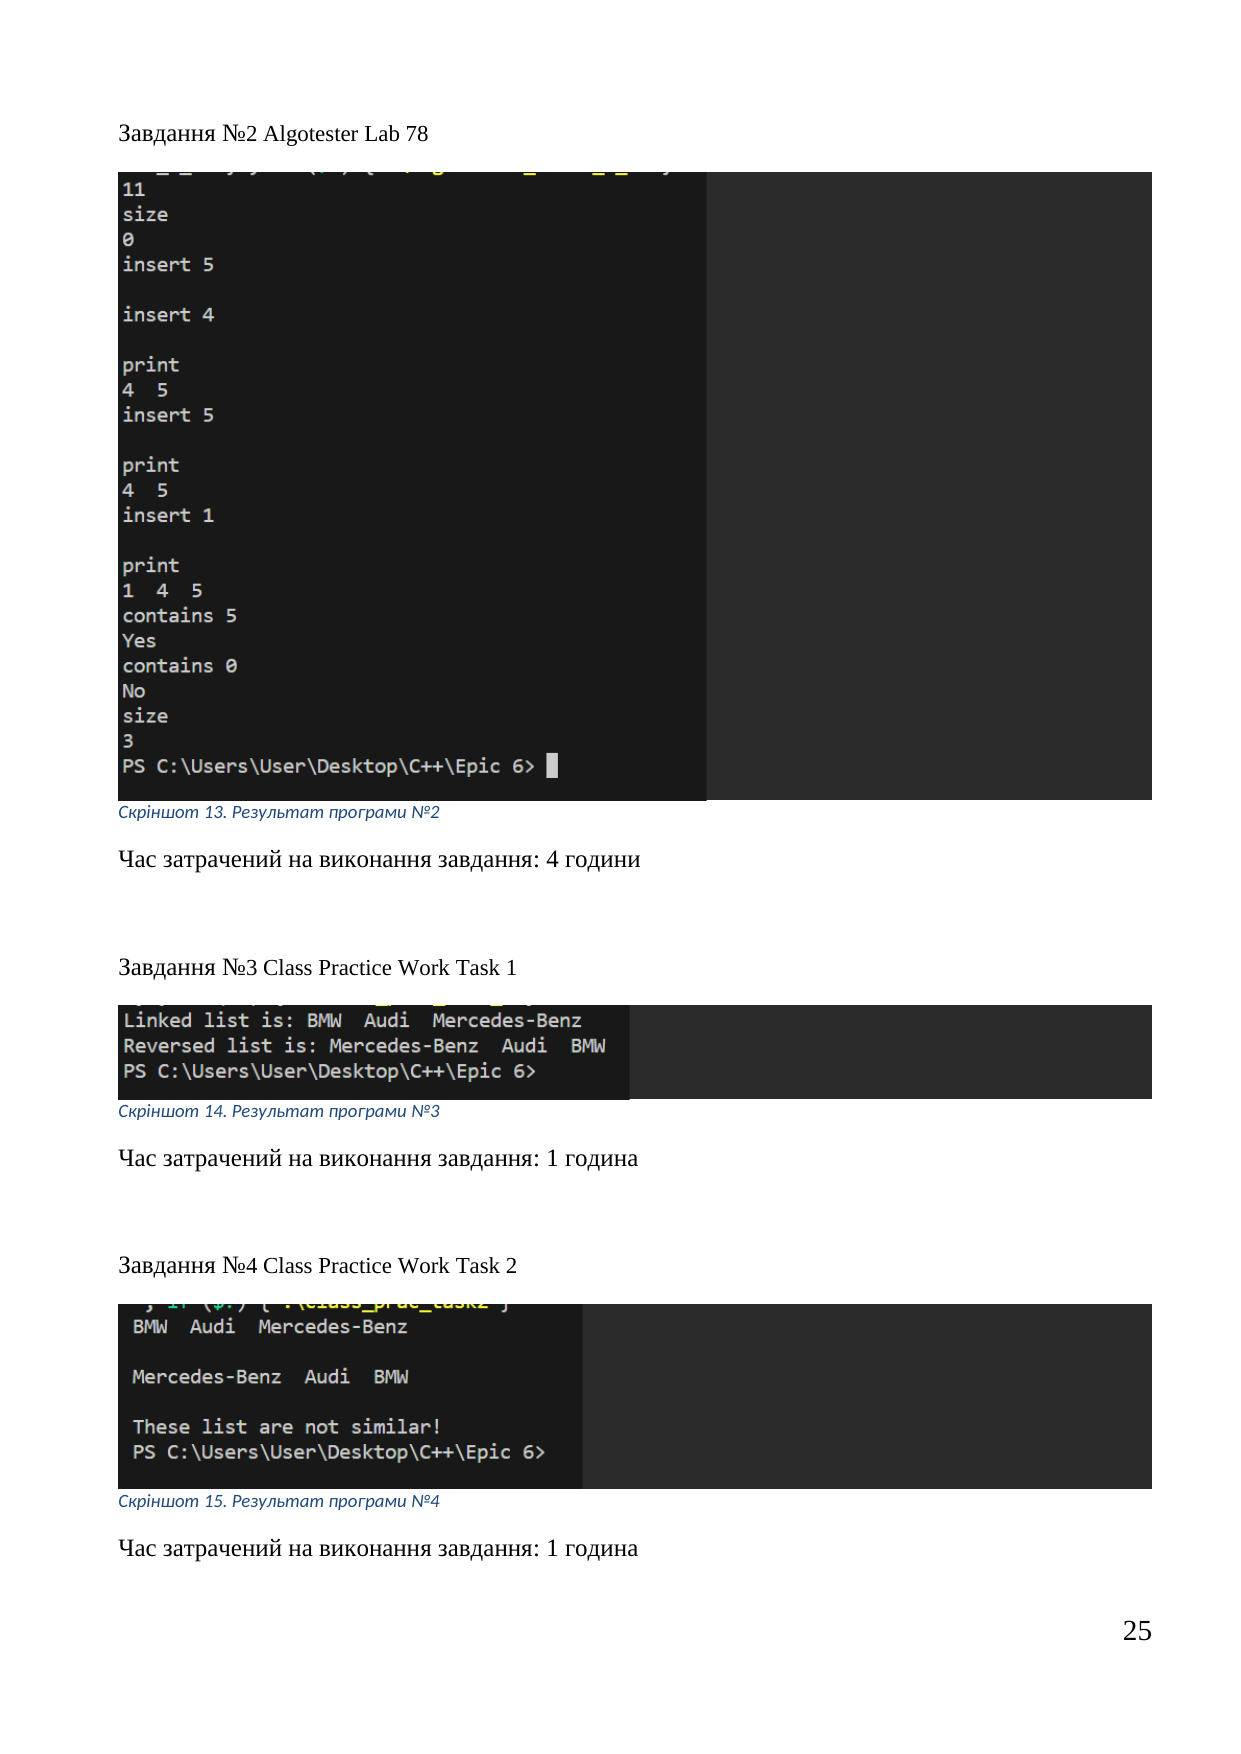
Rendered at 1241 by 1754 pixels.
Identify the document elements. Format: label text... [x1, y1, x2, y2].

text Час затрачений на виконання завдання: 1 година [118, 1533, 1152, 1561]
picture [118, 1304, 583, 1489]
text Час затрачений на виконання завдання: 1 година [118, 1143, 1152, 1172]
text Завдання №3 Class Practice Work Task 1 [118, 952, 1152, 980]
text Скріншот 15. Результат програми №4 [118, 1489, 1152, 1512]
picture [118, 172, 707, 801]
picture [118, 1005, 630, 1100]
text Скріншот 14. Результат програми №3 [118, 1099, 1152, 1122]
text Час затрачений на виконання завдання: 4 години [118, 844, 1152, 873]
text Скріншот 13. Результат програми №2 [118, 800, 1152, 823]
text Завдання №2 Algotester Lab 78 [118, 118, 1152, 147]
text Завдання №4 Class Practice Work Task 2 [118, 1251, 1152, 1279]
